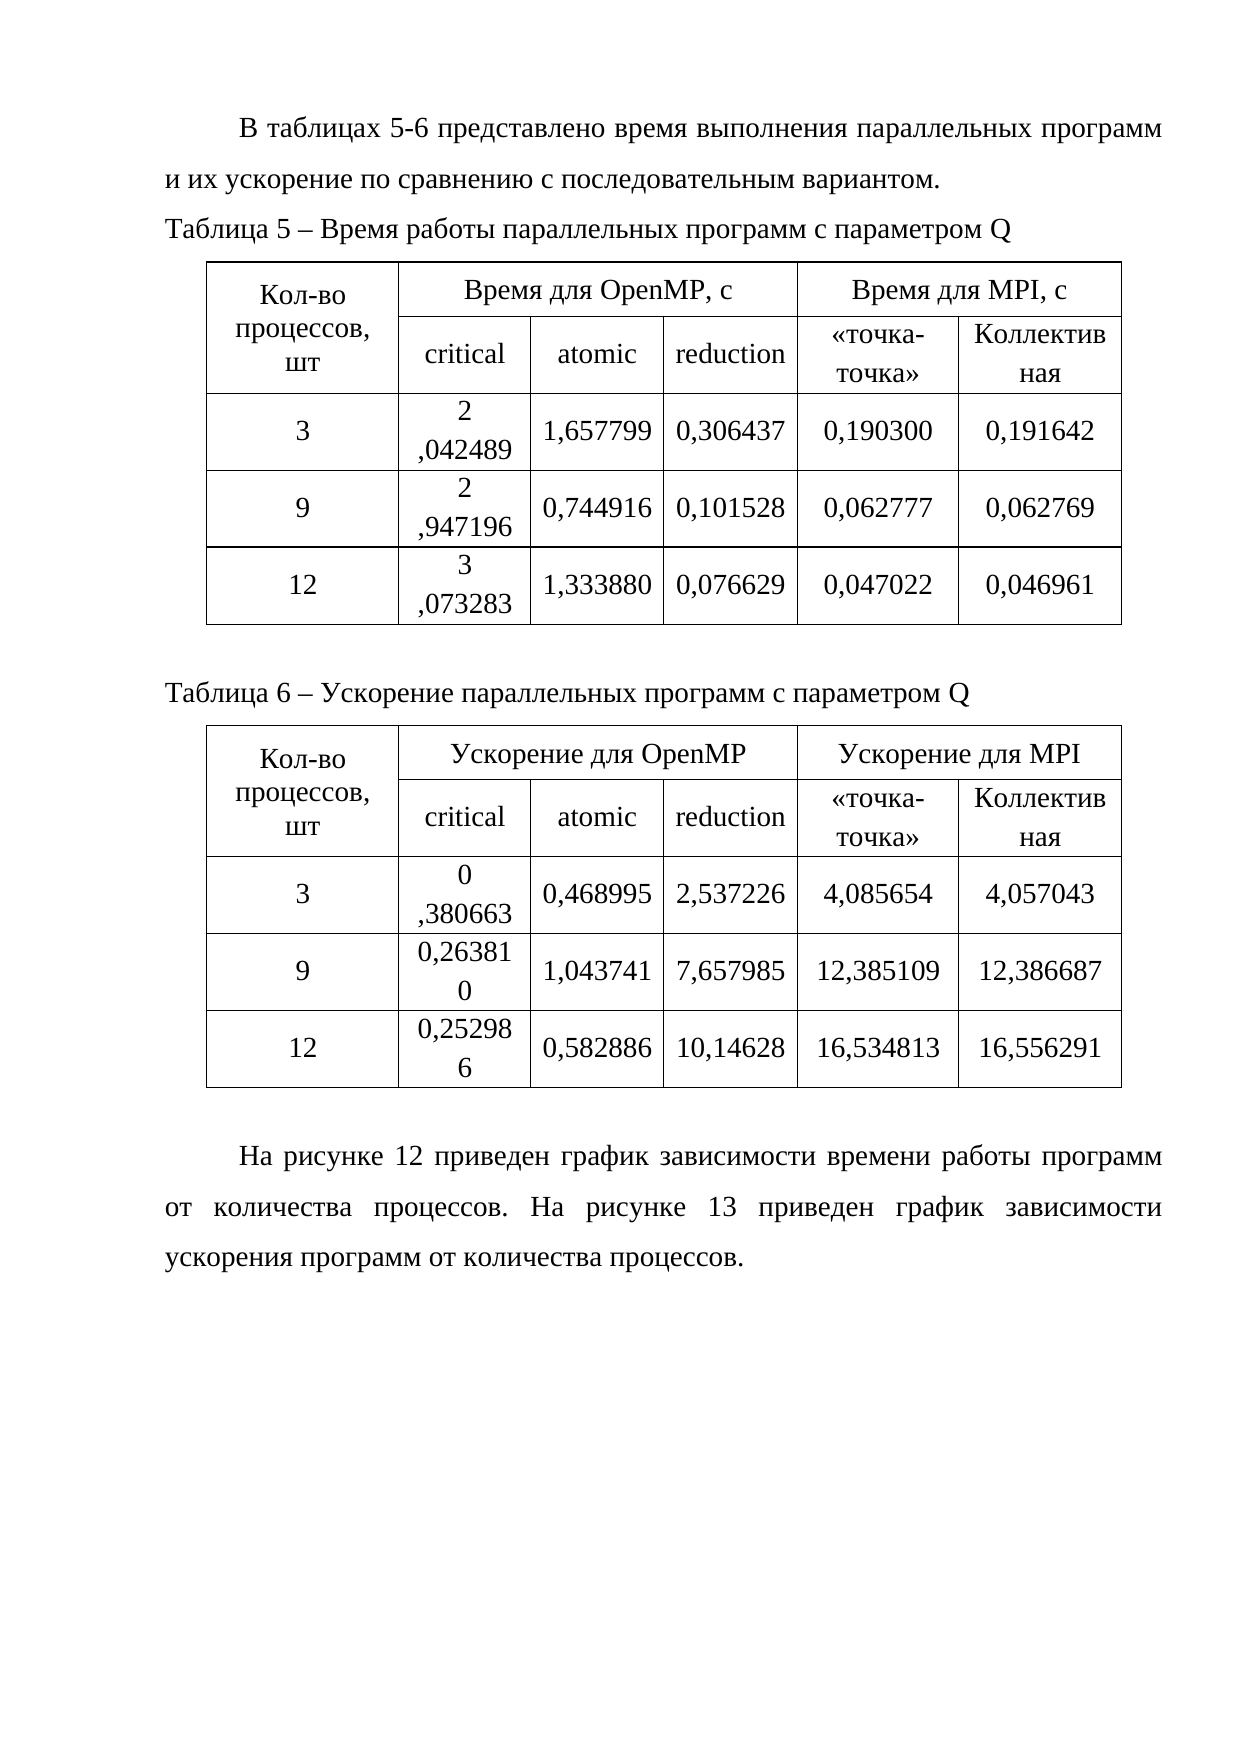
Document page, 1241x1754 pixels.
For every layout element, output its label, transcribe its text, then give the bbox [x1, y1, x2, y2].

table_cell 0,306437 [664, 394, 797, 469]
table_cell 16,556291 [959, 1011, 1121, 1087]
table_cell 0,076629 [664, 548, 797, 623]
table_cell 1,333880 [531, 548, 663, 623]
table_cell 2,042489 [399, 394, 530, 469]
table_cell 4,085654 [798, 857, 958, 933]
table_cell «точка-точка» [798, 780, 958, 856]
table_cell 0,380663 [399, 857, 530, 933]
table_cell reduction [664, 780, 797, 856]
table_header Кол-во процессов, шт [207, 726, 398, 856]
table_cell 0,190300 [798, 394, 958, 469]
text Таблица 6 – Ускорение параллельных программ с параметром Q [164, 675, 1163, 708]
table_cell 0,252986 [399, 1011, 530, 1087]
text Таблица 5 – Время работы параллельных программ с параметром Q [164, 211, 1163, 244]
table_cell 0,046961 [959, 548, 1121, 623]
table_cell 12,385109 [798, 934, 958, 1010]
table_cell 12 [207, 548, 398, 623]
table_cell 12,386687 [959, 934, 1121, 1010]
table_cell 1,657799 [531, 394, 663, 469]
table_cell 10,14628 [664, 1011, 797, 1087]
table_cell 0,744916 [531, 471, 663, 546]
table_cell 1,043741 [531, 934, 663, 1010]
table_cell 4,057043 [959, 857, 1121, 933]
text На рисунке 12 приведен график зависимости времени работы программ от количества процессов. На рисунке 13 приведен график зависимости ускорения программ от количества процессов. [164, 1138, 1163, 1273]
table_cell 0,263810 [399, 934, 530, 1010]
table_header Кол-во процессов, шт [207, 263, 398, 392]
table_cell 16,534813 [798, 1011, 958, 1087]
table_cell 3 [207, 857, 398, 933]
table_cell 0,582886 [531, 1011, 663, 1087]
table_cell 3,073283 [399, 548, 530, 623]
table_cell 9 [207, 471, 398, 546]
table_cell 9 [207, 934, 398, 1010]
text В таблицах 5-6 представлено время выполнения параллельных программ и их ускорение по сравнению с последовательным вариантом. [164, 110, 1163, 194]
table_cell «точка-точка» [798, 317, 958, 392]
table_cell Коллективная [959, 780, 1121, 856]
table_cell 2,947196 [399, 471, 530, 546]
table_header Время для OpenMP, с [399, 263, 797, 316]
table_cell 12 [207, 1011, 398, 1087]
table_header Ускорение для OpenMP [399, 726, 797, 779]
table_cell 2,537226 [664, 857, 797, 933]
table_cell 0,062769 [959, 471, 1121, 546]
table_cell atomic [531, 317, 663, 392]
table_cell atomic [531, 780, 663, 856]
table_cell critical [399, 317, 530, 392]
table_header Время для MPI, с [798, 263, 1121, 316]
table_cell 0,468995 [531, 857, 663, 933]
table_cell critical [399, 780, 530, 856]
table_cell Коллективная [959, 317, 1121, 392]
table_cell 7,657985 [664, 934, 797, 1010]
table_cell 0,101528 [664, 471, 797, 546]
table_cell 0,062777 [798, 471, 958, 546]
table_cell reduction [664, 317, 797, 392]
table_header Ускорение для MPI [798, 726, 1121, 779]
table_cell 0,191642 [959, 394, 1121, 469]
table_cell 0,047022 [798, 548, 958, 623]
table_cell 3 [207, 394, 398, 469]
